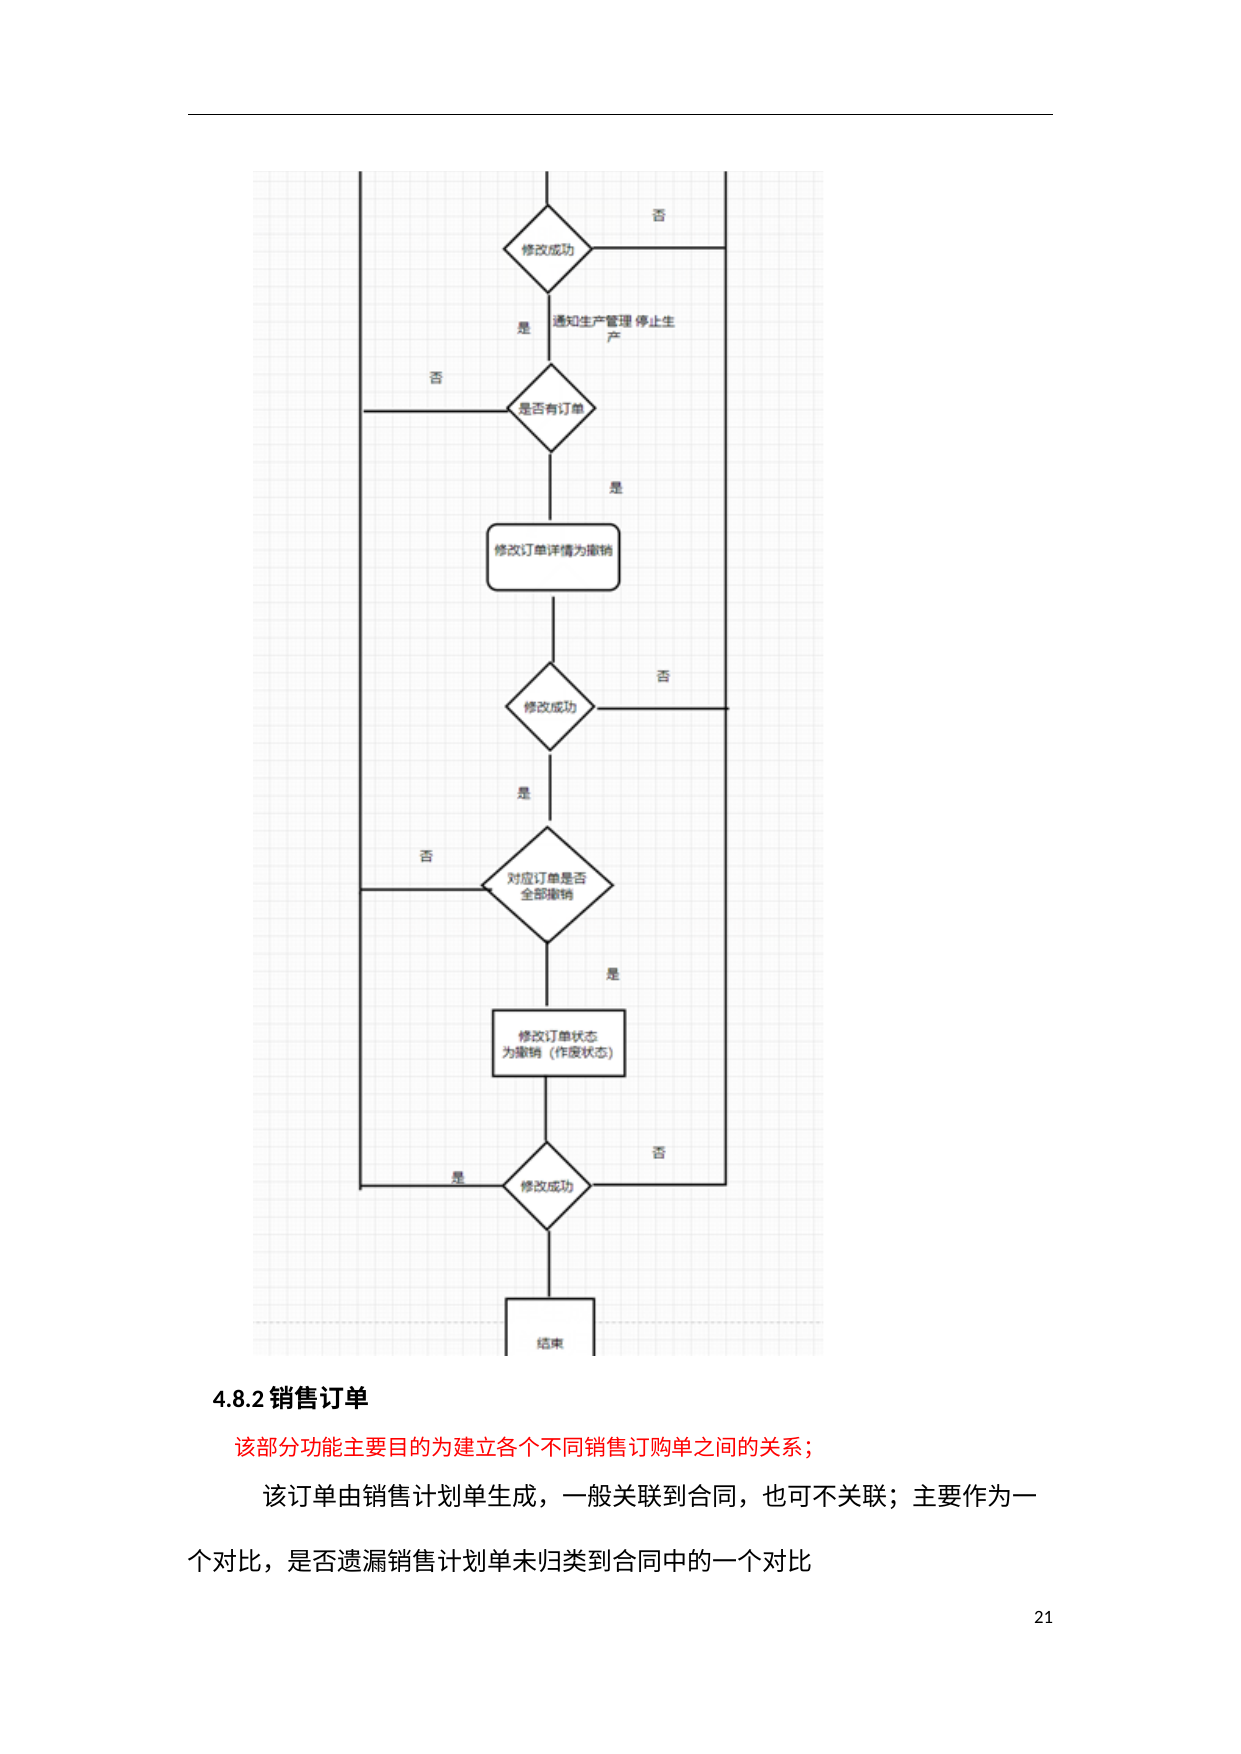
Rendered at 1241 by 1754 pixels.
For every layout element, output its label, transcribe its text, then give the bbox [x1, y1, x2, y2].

picture [253, 171, 824, 1356]
text 该部分功能主要目的为建立各个不同销售订购单之间的关系； [187, 1429, 1053, 1462]
subtitle 4.8.2销售订单 [187, 1364, 1053, 1429]
text 该订单由销售计划单生成，一般关联到合同，也可不关联；主要作为一个对比，是否遗漏销售计划单未归类到合同中的一个对比 [187, 1462, 1053, 1592]
